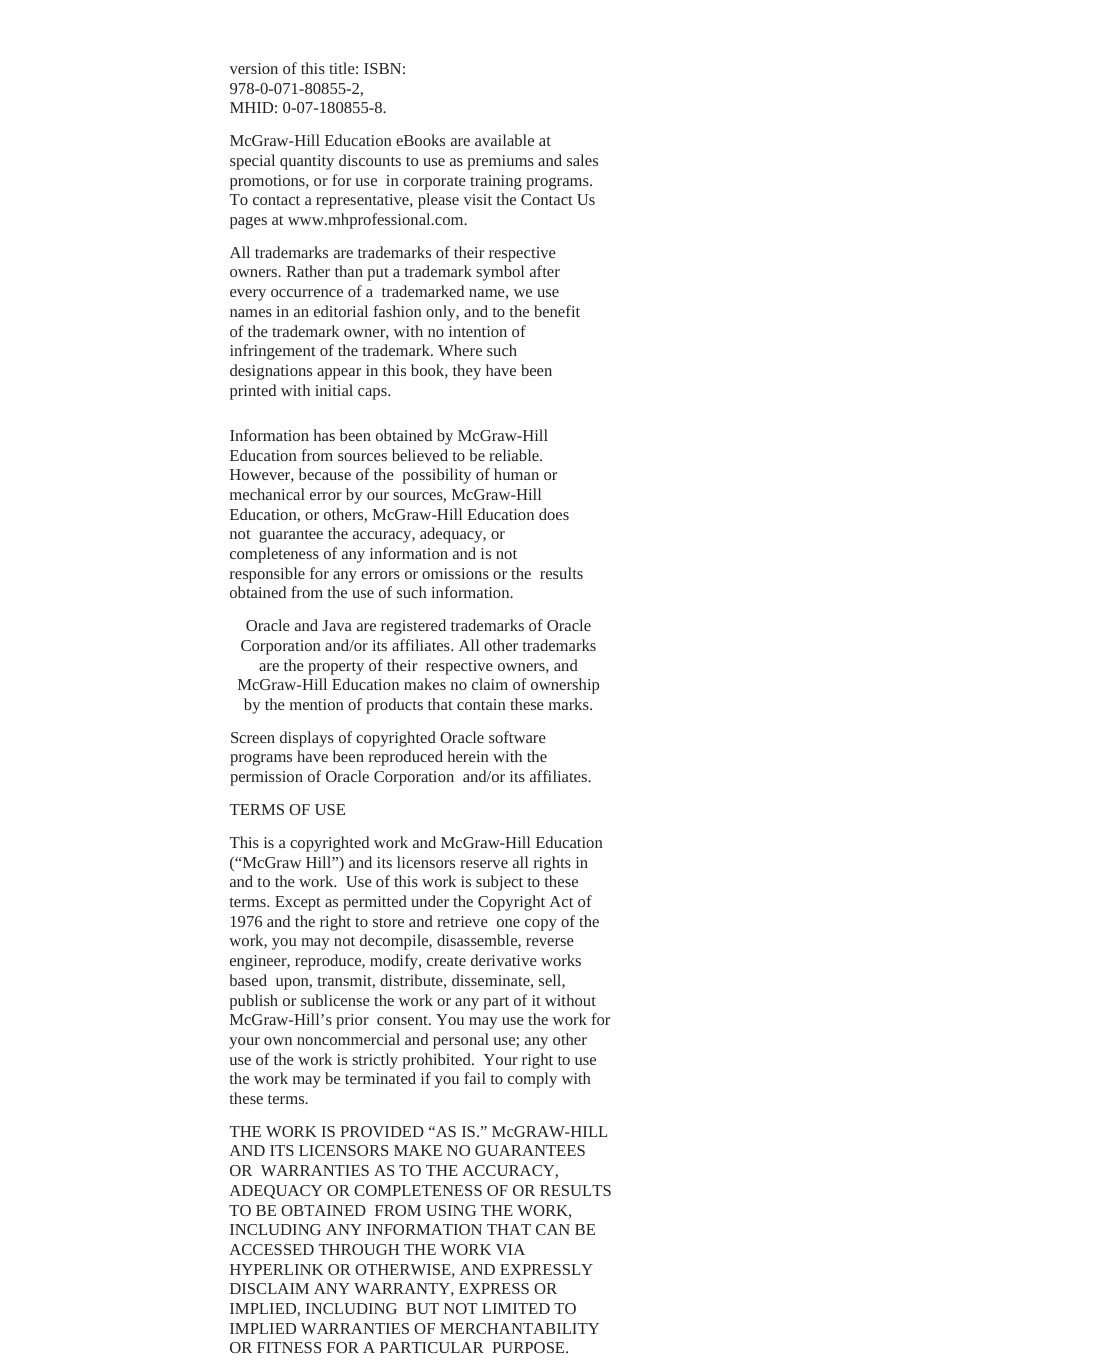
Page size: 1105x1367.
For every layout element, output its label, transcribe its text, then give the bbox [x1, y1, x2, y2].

text All trademarks are trademarks of their respective owners. Rather than put a trademark symbol after every occurrence of a trademarked name, we use names in an editorial fashion only, and to the benefit of the trademark owner, with no intention of infringement of the trademark. Where such designations appear in this book, they have been printed with initial caps. [229, 243, 582, 399]
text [229, 1122, 612, 1357]
text Information has been obtained by McGraw-Hill Education from sources believed to be reliable. However, because of the possibility of human or mechanical error by our sources, McGraw-Hill Education, or others, McGraw-Hill Education does not guarantee the accuracy, adequacy, or completeness of any information and is not responsible for any errors or omissions or the results obtained from the use of such information. [229, 426, 594, 602]
text McGraw-Hill Education eBooks are available at special quantity discounts to use as premiums and sales promotions, or for use in corporate training programs. To contact a representative, please visit the Contact Us pages at www.mhprofessional.com. [229, 131, 599, 229]
text Oracle and Java are registered trademarks of Oracle Corporation and/or its affiliates. All other trademarks are the property of their respective owners, and McGraw-Hill Education makes no claim of ownership by the mention of products that contain these marks. [229, 616, 608, 714]
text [229, 59, 408, 117]
text This is a copyrighted work and McGraw-Hill Education (“McGraw Hill”) and its licensors reserve all rights in and to the work. Use of this work is subject to these terms. Except as permitted under the Copyright Act of 1976 and the right to store and retrieve one copy of the work, you may not decompile, disassemble, reverse engineer, reproduce, modify, create derivative works based upon, transmit, distribute, disseminate, sell, publish or sublicense the work or any part of it without McGraw-Hill’s prior consent. You may use the work for your own noncommercial and personal use; any other use of the work is strictly prohibited. Your right to use the work may be terminated if you fail to comply with these terms. [229, 833, 613, 1108]
text TERMS OF USE [229, 800, 714, 819]
text Screen displays of copyrighted Oracle software programs have been reproduced herein with the permission of Oracle Corporation and/or its affiliates. [230, 728, 608, 786]
